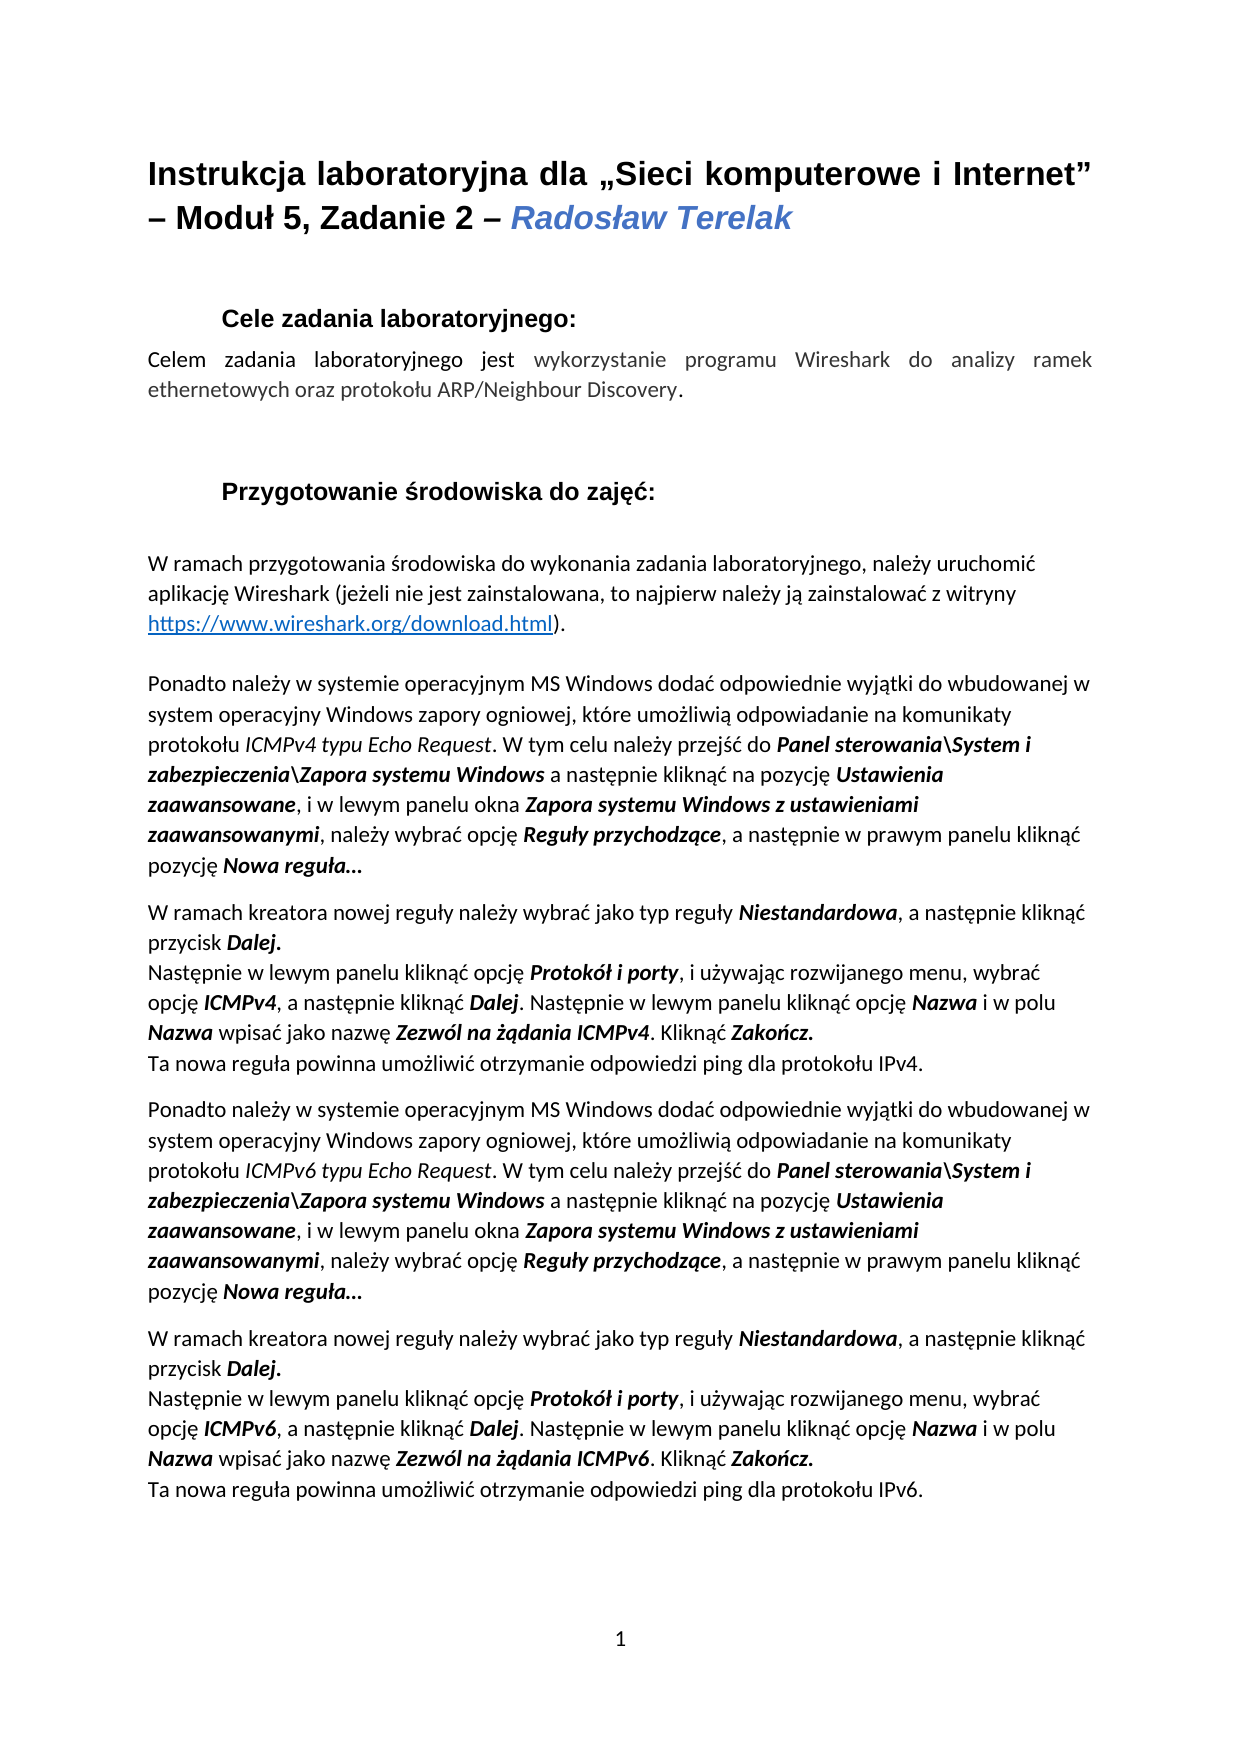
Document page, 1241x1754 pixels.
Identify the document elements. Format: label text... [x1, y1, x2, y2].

text Ponadto należy w systemie operacyjnym MS Windows dodać odpowiednie wyjątki do wbudowanej w system operacyjny Windows zapory ogniowej, które umożliwią odpowiadanie na komunikaty protokołu ICMPv6 typu Echo Request. W tym celu należy przejść do Panel sterowania\System i zabezpieczenia\Zapora systemu Windows a następnie kliknąć na pozycję Ustawienia zaawansowane, i w lewym panelu okna Zapora systemu Windows z ustawieniami zaawansowanymi, należy wybrać opcję Reguły przychodzące, a następnie w prawym panelu kliknąć pozycję Nowa reguła… [148, 1096, 1093, 1305]
text Przygotowanie środowiska do zajęć: [148, 477, 1093, 506]
text W ramach kreatora nowej reguły należy wybrać jako typ reguły Niestandardowa, a następnie kliknąć przycisk Dalej. Następnie w lewym panelu kliknąć opcję Protokół i porty, i używając rozwijanego menu, wybrać opcję ICMPv4, a następnie kliknąć Dalej. Następnie w lewym panelu kliknąć opcję Nazwa i w polu Nazwa wpisać jako nazwę Zezwól na żądania ICMPv4. Kliknąć Zakończ. Ta nowa reguła powinna umożliwić otrzymanie odpowiedzi ping dla protokołu IPv4. [148, 898, 1093, 1077]
text Celem zadania laboratoryjnego jest wykorzystanie programu Wireshark do analizy ramek ethernetowych oraz protokołu ARP/Neighbour Discovery. [148, 345, 1093, 403]
text W ramach kreatora nowej reguły należy wybrać jako typ reguły Niestandardowa, a następnie kliknąć przycisk Dalej. Następnie w lewym panelu kliknąć opcję Protokół i porty, i używając rozwijanego menu, wybrać opcję ICMPv6, a następnie kliknąć Dalej. Następnie w lewym panelu kliknąć opcję Nazwa i w polu Nazwa wpisać jako nazwę Zezwól na żądania ICMPv6. Kliknąć Zakończ. Ta nowa reguła powinna umożliwić otrzymanie odpowiedzi ping dla protokołu IPv6. [148, 1324, 1093, 1503]
title Instrukcja laboratoryjna dla „Sieci komputerowe i Internet” – Moduł 5, Zadanie 2 – Radosław Terelak [148, 154, 1093, 236]
text Cele zadania laboratoryjnego: [148, 304, 1093, 332]
text W ramach przygotowania środowiska do wykonania zadania laboratoryjnego, należy uruchomić aplikację Wireshark (jeżeli nie jest zainstalowana, to najpierw należy ją zainstalować z witryny https://www.wireshark.org/download.html). Ponadto należy w systemie operacyjnym MS Windows dodać odpowiednie wyjątki do wbudowanej w system operacyjny Windows zapory ogniowej, które umożliwią odpowiadanie na komunikaty protokołu ICMPv4 typu Echo Request. W tym celu należy przejść do Panel sterowania\System i zabezpieczenia\Zapora systemu Windows a następnie kliknąć na pozycję Ustawienia zaawansowane, i w lewym panelu okna Zapora systemu Windows z ustawieniami zaawansowanymi, należy wybrać opcję Reguły przychodzące, a następnie w prawym panelu kliknąć pozycję Nowa reguła… [148, 549, 1093, 879]
